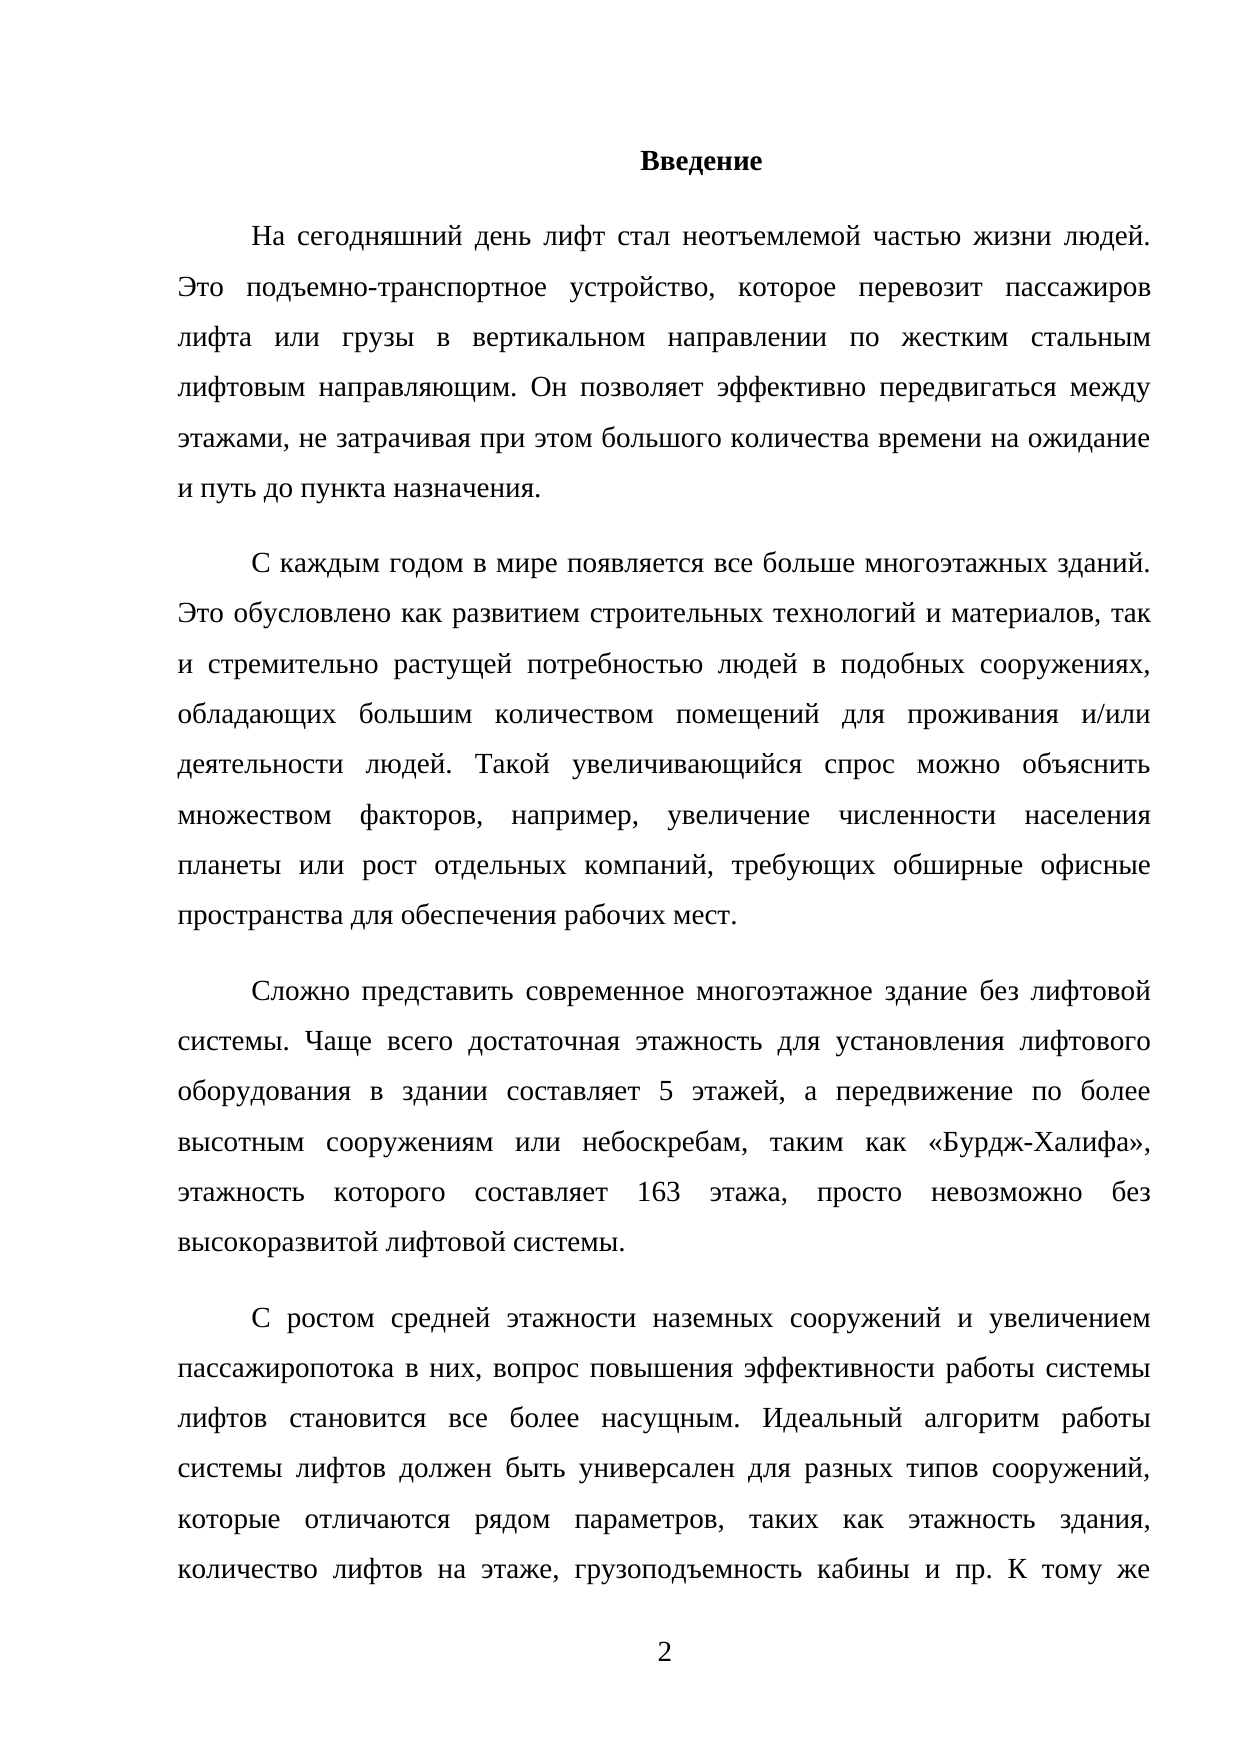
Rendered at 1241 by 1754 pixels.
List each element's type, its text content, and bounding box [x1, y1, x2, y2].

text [177, 1300, 1152, 1585]
text С каждым годом в мире появляется все больше многоэтажных зданий. Это обусловлено как развитием строительных технологий и материалов, так и стремительно растущей потребностью людей в подобных сооружениях, обладающих большим количеством помещений для проживания и/или деятельности людей. Такой увеличивающийся спрос можно объяснить множеством факторов, например, увеличение численности населения планеты или рост отдельных компаний, требующих обширные офисные пространства для обеспечения рабочих мест. [177, 545, 1152, 931]
subtitle Введение [177, 143, 1152, 177]
text На сегодняшний день лифт стал неотъемлемой частью жизни людей. Это подъемно-транспортное устройство, которое перевозит пассажиров лифта или грузы в вертикальном направлении по жестким стальным лифтовым направляющим. Он позволяет эффективно передвигаться между этажами, не затрачивая при этом большого количества времени на ожидание и путь до пункта назначения. [177, 218, 1152, 503]
text Сложно представить современное многоэтажное здание без лифтовой системы. Чаще всего достаточная этажность для установления лифтового оборудования в здании составляет 5 этажей, а передвижение по более высотным сооружениям или небоскребам, таким как «Бурдж-Халифа», этажность которого составляет 163 этажа, просто невозможно без высокоразвитой лифтовой системы. [177, 973, 1152, 1258]
